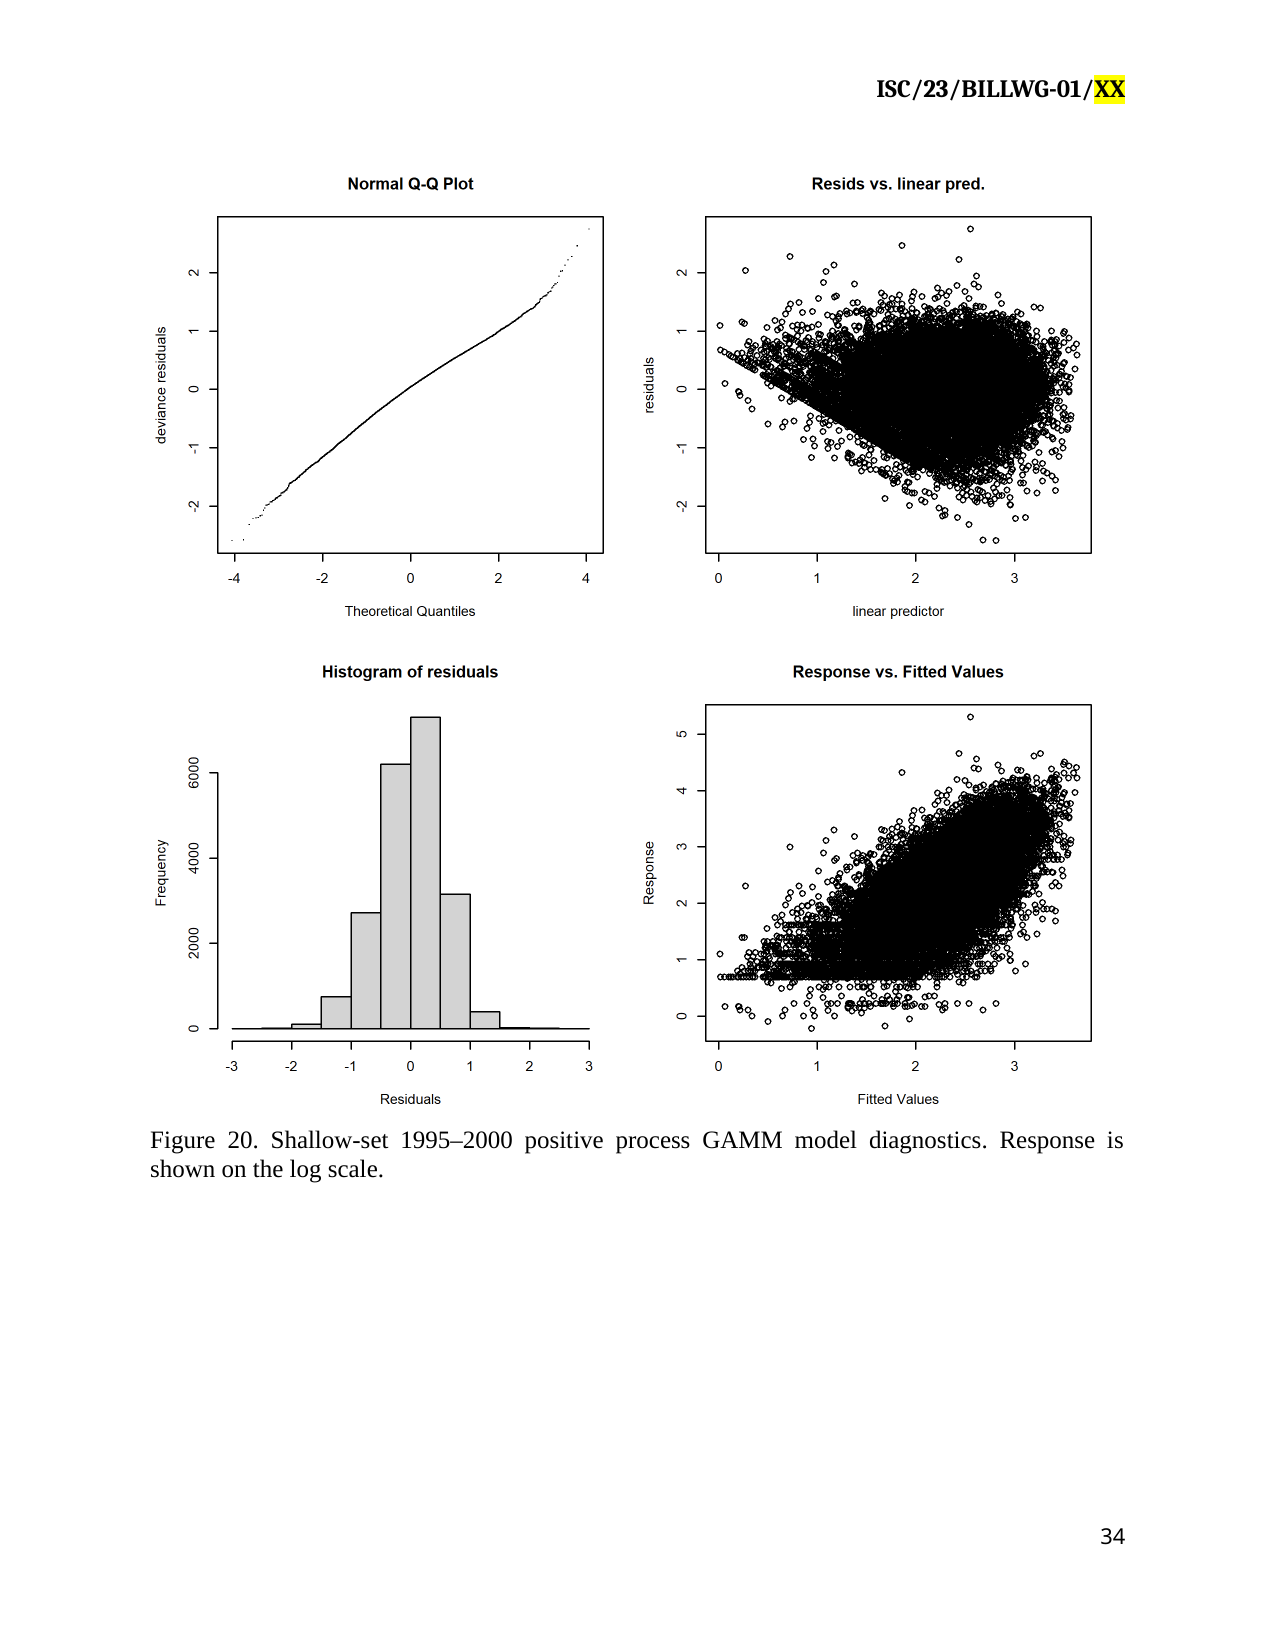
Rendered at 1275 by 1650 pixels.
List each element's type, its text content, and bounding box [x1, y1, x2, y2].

picture [150, 150, 1125, 1125]
